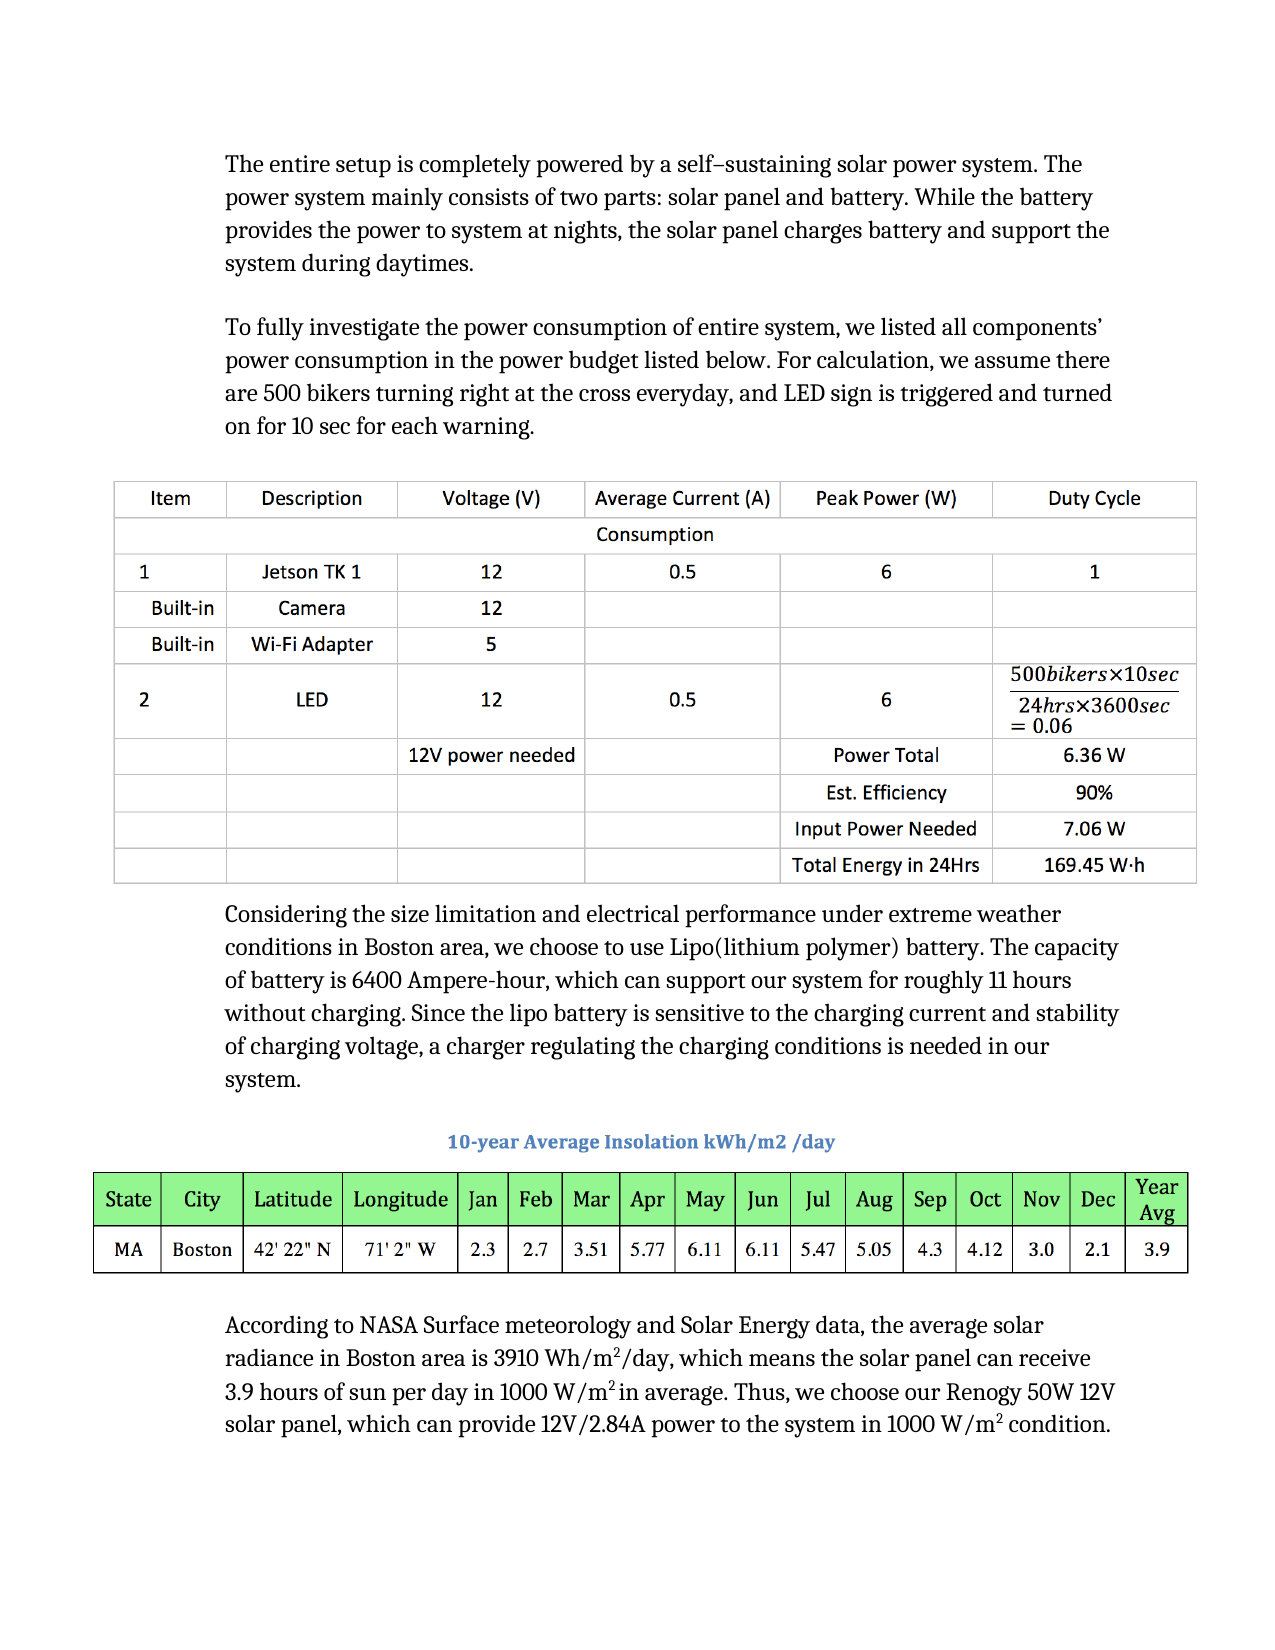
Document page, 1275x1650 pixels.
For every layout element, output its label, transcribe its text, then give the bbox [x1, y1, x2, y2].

picture [106, 471, 1204, 892]
picture [89, 1128, 1193, 1278]
text Considering the size limitation and electrical performance under extreme weather conditions in Boston area, we choose to use Lipo(lithium polymer) battery. The capacity of battery is 6400 Ampere-hour, which can support our system for roughly 11 hours without charging. Since the lipo battery is sensitive to the charging current and stability of charging voltage, a charger regulating the charging conditions is needed in our system. [225, 892, 1125, 1093]
text To fully investigate the power consumption of entire system, we listed all components’ power consumption in the power budget listed below. For calculation, we assume there are 500 bikers turning right at the cross everyday, and LED sign is triggered and turned on for 10 sec for each warning. [225, 313, 1125, 441]
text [225, 1311, 1125, 1439]
text The entire setup is completely powered by a self–sustaining solar power system. The power system mainly consists of two parts: solar panel and battery. While the battery provides the power to system at nights, the solar panel charges battery and support the system during daytimes. [225, 150, 1125, 278]
